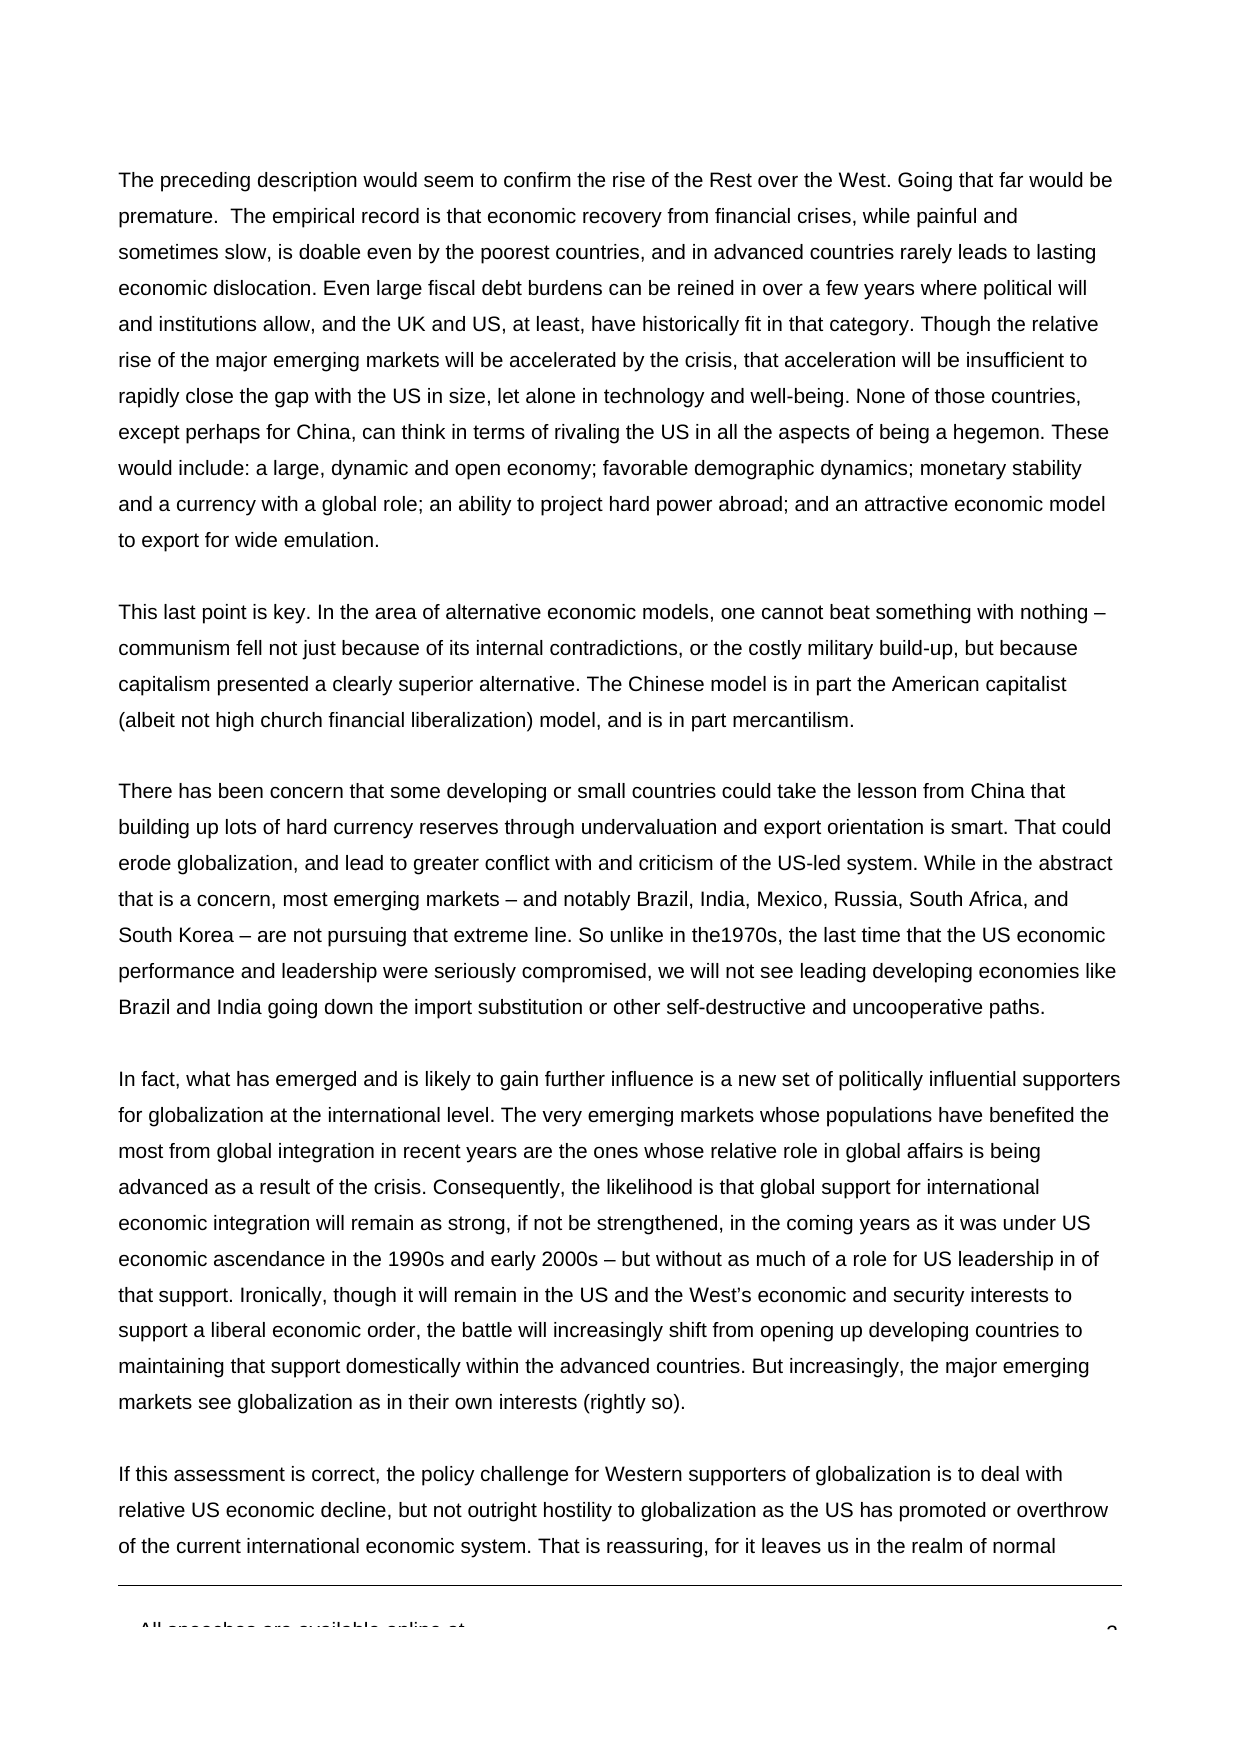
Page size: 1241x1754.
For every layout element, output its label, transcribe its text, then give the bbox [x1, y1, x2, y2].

text In fact, what has emerged and is likely to gain further influence is a new set of politically influential supporters for globalization at the international level. The very emerging markets whose populations have benefited the most from global integration in recent years are the ones whose relative role in global affairs is being advanced as a result of the crisis. Consequently, the likelihood is that global support for international economic integration will remain as strong, if not be strengthened, in the coming years as it was under US economic ascendance in the 1990s and early 2000s – but without as much of a role for US leadership in of that support. Ironically, though it will remain in the US and the West’s economic and security interests to support a liberal economic order, the battle will increasingly shift from opening up developing countries to maintaining that support domestically within the advanced countries. But increasingly, the major emerging markets see globalization as in their own interests (rightly so). [118, 1067, 1125, 1414]
text If this assessment is correct, the policy challenge for Western supporters of globalization is to deal with relative US economic decline, but not outright hostility to globalization as the US has promoted or overthrow of the current international economic system. That is reassuring, for it leaves us in the realm of normal [118, 1462, 1112, 1558]
text The preceding description would seem to confirm the rise of the Rest over the West. Going that far would be premature. The empirical record is that economic recovery from financial crises, while painful and sometimes slow, is doable even by the poorest countries, and in advanced countries rarely leads to lasting economic dislocation. Even large fiscal debt burdens can be reined in over a few years where political will and institutions allow, and the UK and US, at least, have historically fit in that category. Though the relative rise of the major emerging markets will be accelerated by the crisis, that acceleration will be insufficient to rapidly close the gap with the US in size, let alone in technology and well-being. None of those countries, except perhaps for China, can think in terms of rivaling the US in all the aspects of being a hegemon. These would include: a large, dynamic and open economy; favorable demographic dynamics; monetary stability and a currency with a global role; an ability to project hard power abroad; and an attractive economic model to export for wide emulation. [118, 168, 1119, 552]
text There has been concern that some developing or small countries could take the lesson from China that building up lots of hard currency reserves through undervaluation and export orientation is smart. That could erode globalization, and lead to greater conflict with and criticism of the US-led system. While in the abstract that is a concern, most emerging markets – and notably Brazil, India, Mexico, Russia, South Africa, and South Korea – are not pursuing that extreme line. So unlike in the1970s, the last time that the US economic performance and leadership were seriously compromised, we will not see leading developing economies like Brazil and India going down the import substitution or other self-destructive and uncooperative paths. [118, 779, 1122, 1019]
text This last point is key. In the area of alternative economic models, one cannot beat something with nothing – communism fell not just because of its internal contradictions, or the costly military build-up, but because capitalism presented a clearly superior alternative. The Chinese model is in part the American capitalist (albeit not high church financial liberalization) model, and is in part mercantilism. [118, 599, 1122, 731]
